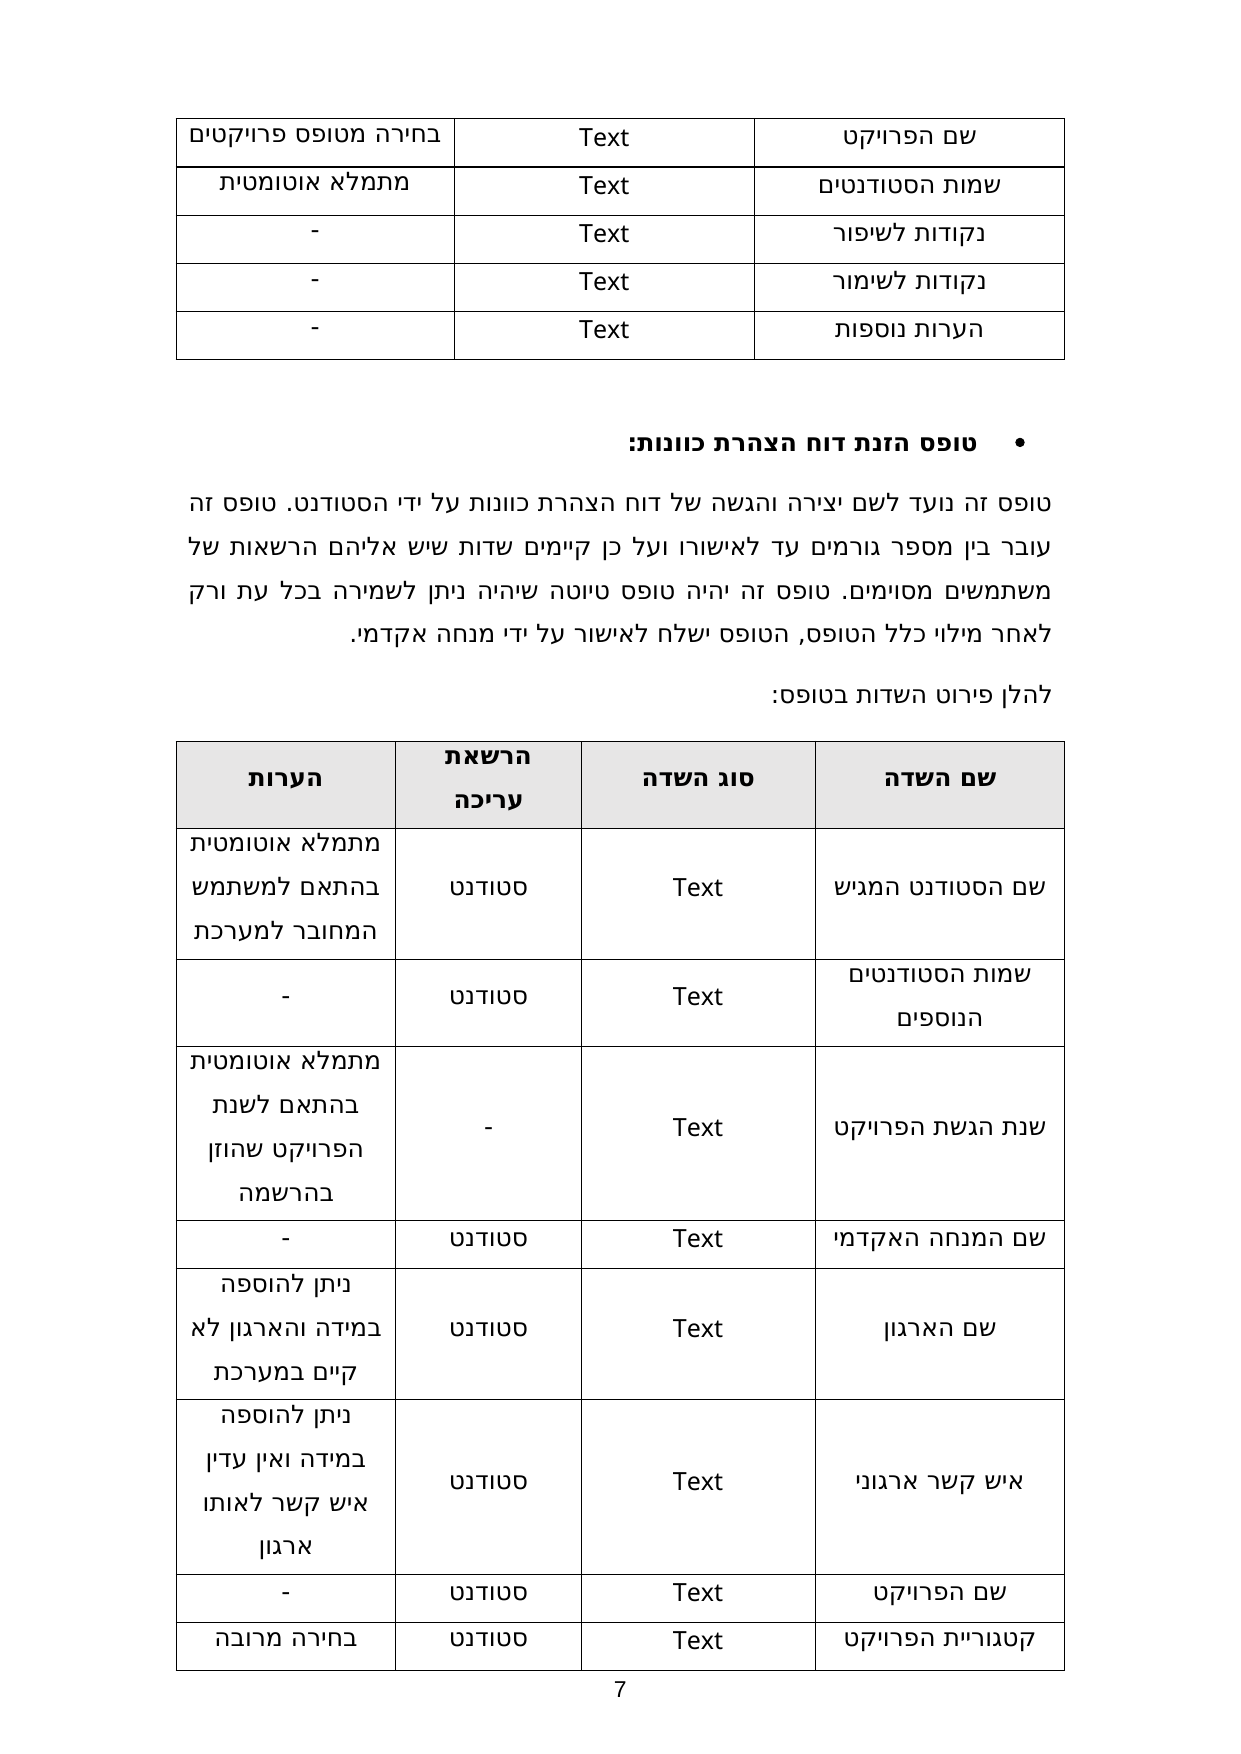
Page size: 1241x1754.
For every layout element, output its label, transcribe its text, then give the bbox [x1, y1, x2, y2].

table_cell שם הסטודנט המגיש [816, 829, 1064, 958]
table_cell הערות נוספות [755, 312, 1064, 359]
table_cell Text [582, 1623, 815, 1670]
table_cell נקודות לשיפור [755, 216, 1064, 263]
table_cell שמות הסטודנטים הנוספים [816, 960, 1064, 1046]
table_cell Text [582, 1575, 815, 1622]
table_cell - [177, 960, 395, 1046]
list טופס הזנת דוח הצהרת כוונות: [187, 428, 1016, 457]
table_header הרשאת עריכה [396, 742, 581, 828]
table_cell סטודנט [396, 1221, 581, 1268]
table_cell סטודנט [396, 1400, 581, 1574]
table_cell בחירה מרובה מטופס קטגוריות [177, 1623, 395, 1670]
table_cell Text [455, 216, 754, 263]
text להלן פירוט השדות בטופס: [187, 680, 1053, 709]
table_cell - [177, 1575, 395, 1622]
table_cell שמות הסטודנטים [755, 168, 1064, 214]
table_cell - [177, 216, 454, 263]
table_cell שם הארגון [816, 1269, 1064, 1399]
table_cell סטודנט [396, 1269, 581, 1399]
table_cell Text [455, 168, 754, 214]
table_cell Text [582, 1269, 815, 1399]
table_cell ניתן להוספה במידה ואין עדין איש קשר לאותו ארגון [177, 1400, 395, 1574]
table_cell ניתן להוספה במידה והארגון לא קיים במערכת [177, 1269, 395, 1399]
table_cell שם המנחה האקדמי [816, 1221, 1064, 1268]
table_cell - [177, 264, 454, 311]
table_cell מתמלא אוטומטית [177, 168, 454, 214]
table_header סוג השדה [582, 742, 815, 828]
table_cell Text [582, 1047, 815, 1220]
table_cell Text [455, 312, 754, 359]
table_cell Text [582, 1400, 815, 1574]
table_cell איש קשר ארגוני [816, 1400, 1064, 1574]
table_cell סטודנט [396, 960, 581, 1046]
text טופס זה נועד לשם יצירה והגשה של דוח הצהרת כוונות על ידי הסטודנט. טופס זה עובר בין מספר גורמים עד לאישורו ועל כן קיימים שדות שיש אליהם הרשאות של משתמשים מסוימים. טופס זה יהיה טופס טיוטה שיהיה ניתן לשמירה בכל עת ורק לאחר מילוי כלל הטופס, הטופס ישלח לאישור על ידי מנחה אקדמי. [187, 488, 1053, 649]
table_cell סטודנט [396, 1575, 581, 1622]
table_cell - [177, 1221, 395, 1268]
table_cell שנת הגשת הפרויקט [816, 1047, 1064, 1220]
table_cell Text [582, 960, 815, 1046]
table_cell Text [455, 119, 754, 166]
table_cell נקודות לשימור [755, 264, 1064, 311]
table_cell סטודנט [396, 829, 581, 958]
table_cell קטגוריית הפרויקט [816, 1623, 1064, 1670]
table_cell - [177, 312, 454, 359]
table_cell - [396, 1047, 581, 1220]
table_cell Text [582, 1221, 815, 1268]
table_cell Text [582, 829, 815, 958]
table_cell שם הפרויקט [755, 119, 1064, 166]
table_cell שם הפרויקט [816, 1575, 1064, 1622]
table_header שם השדה [816, 742, 1064, 828]
table_cell מתמלא אוטומטית בהתאם למשתמש המחובר למערכת [177, 829, 395, 958]
table_cell Text [455, 264, 754, 311]
table_cell בחירה מטופס פרויקטים [177, 119, 454, 166]
table_cell סטודנט [396, 1623, 581, 1670]
table_header הערות [177, 742, 395, 828]
table_cell מתמלא אוטומטית בהתאם לשנת הפרויקט שהוזן בהרשמה [177, 1047, 395, 1220]
